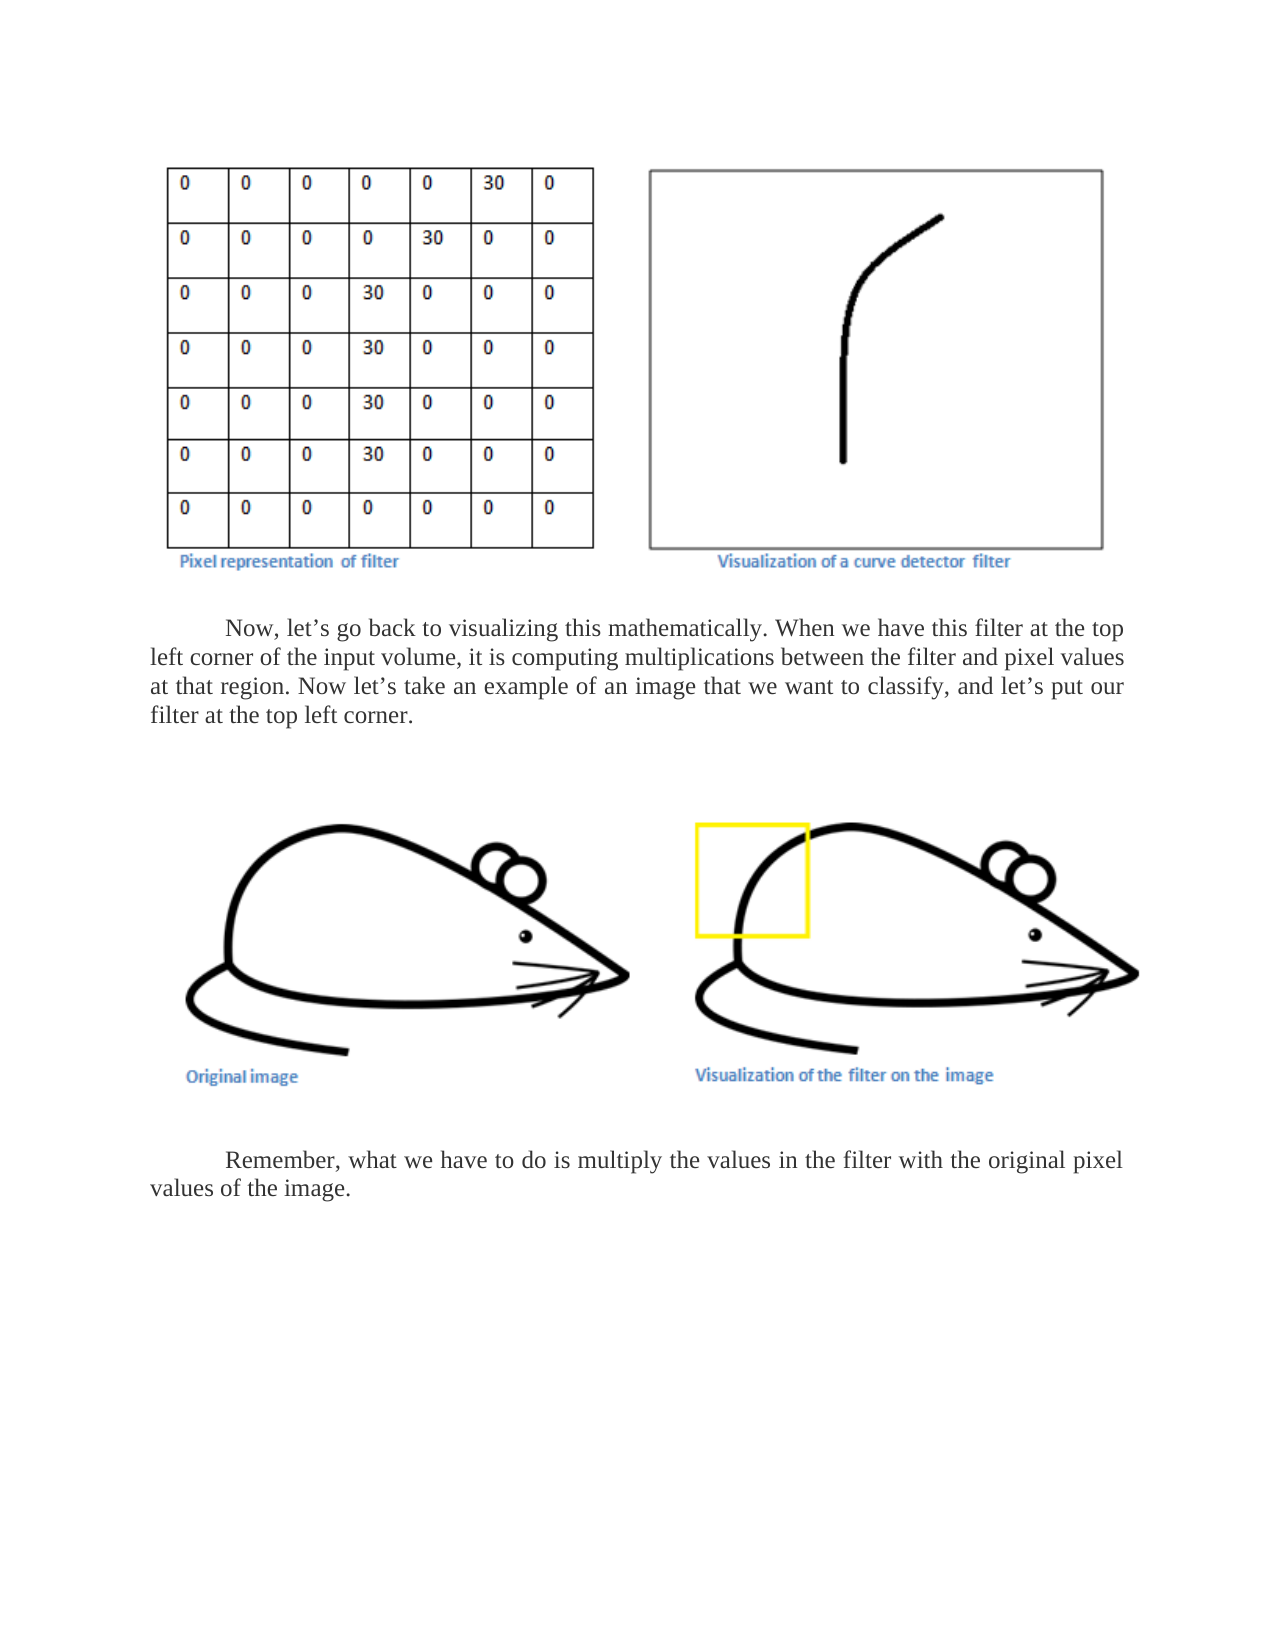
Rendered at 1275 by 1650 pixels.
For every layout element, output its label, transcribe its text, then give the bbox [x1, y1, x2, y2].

picture [150, 757, 1158, 1116]
picture [150, 150, 1125, 585]
text Remember, what we have to do is multiply the values in the filter with the original pixel values of the image. [150, 1145, 1125, 1202]
text Now, let’s go back to visualizing this mathematically. When we have this filter at the top left corner of the input volume, it is computing multiplications between the filter and pixel values at that region. Now let’s take an example of an image that we want to classify, and let’s put our filter at the top left corner. [150, 613, 1125, 728]
